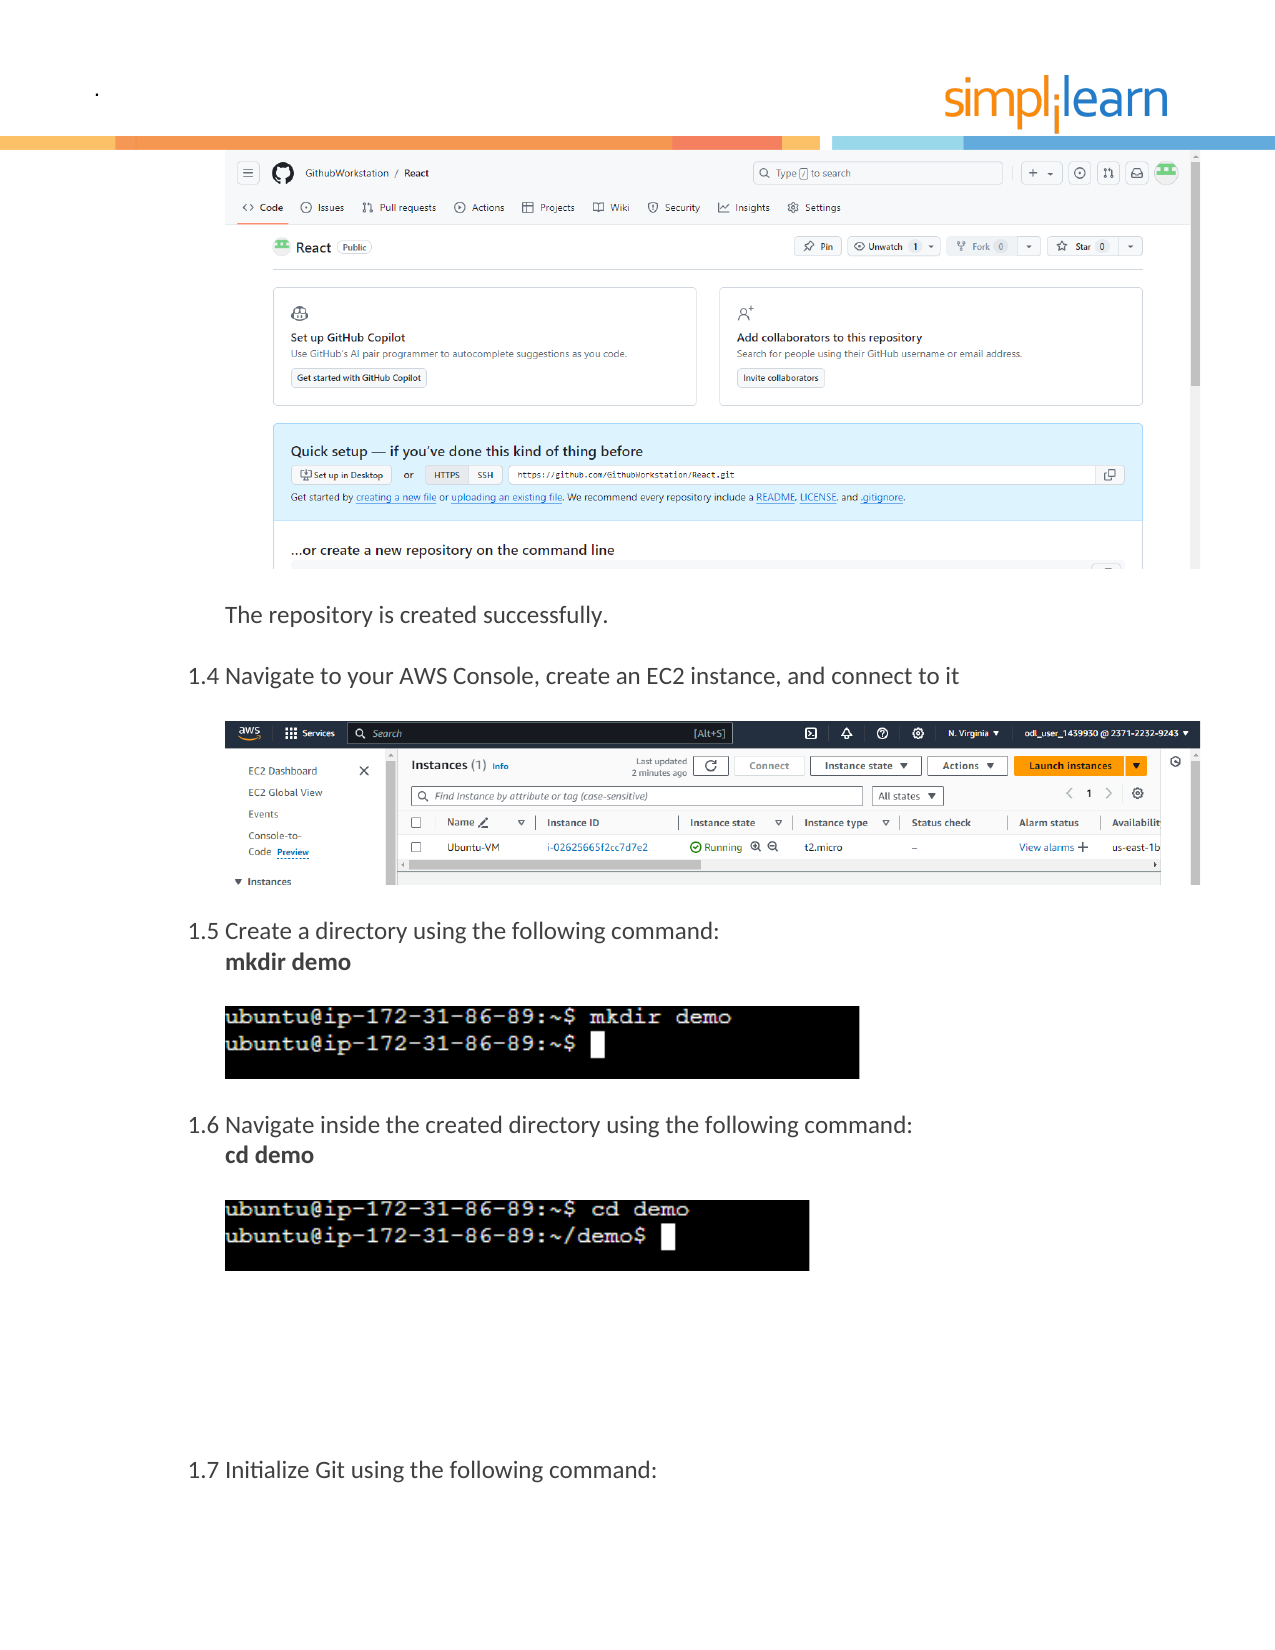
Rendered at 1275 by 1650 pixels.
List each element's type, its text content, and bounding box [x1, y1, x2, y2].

list Navigate inside the created directory using the following command: [187, 1109, 1125, 1139]
picture [0, 75, 1275, 569]
list The repository is created successfully. [225, 599, 1125, 629]
list Navigate to your AWS Console, create an EC2 instance, and connect to it [187, 660, 1125, 691]
picture [225, 721, 1200, 885]
picture [225, 1200, 810, 1271]
picture [225, 1006, 860, 1079]
list Initialize Git using the following command: [187, 1454, 1125, 1484]
list Create a directory using the following command: [187, 915, 1125, 946]
list cd demo [225, 1139, 1125, 1170]
list mkdir demo [225, 946, 1125, 976]
